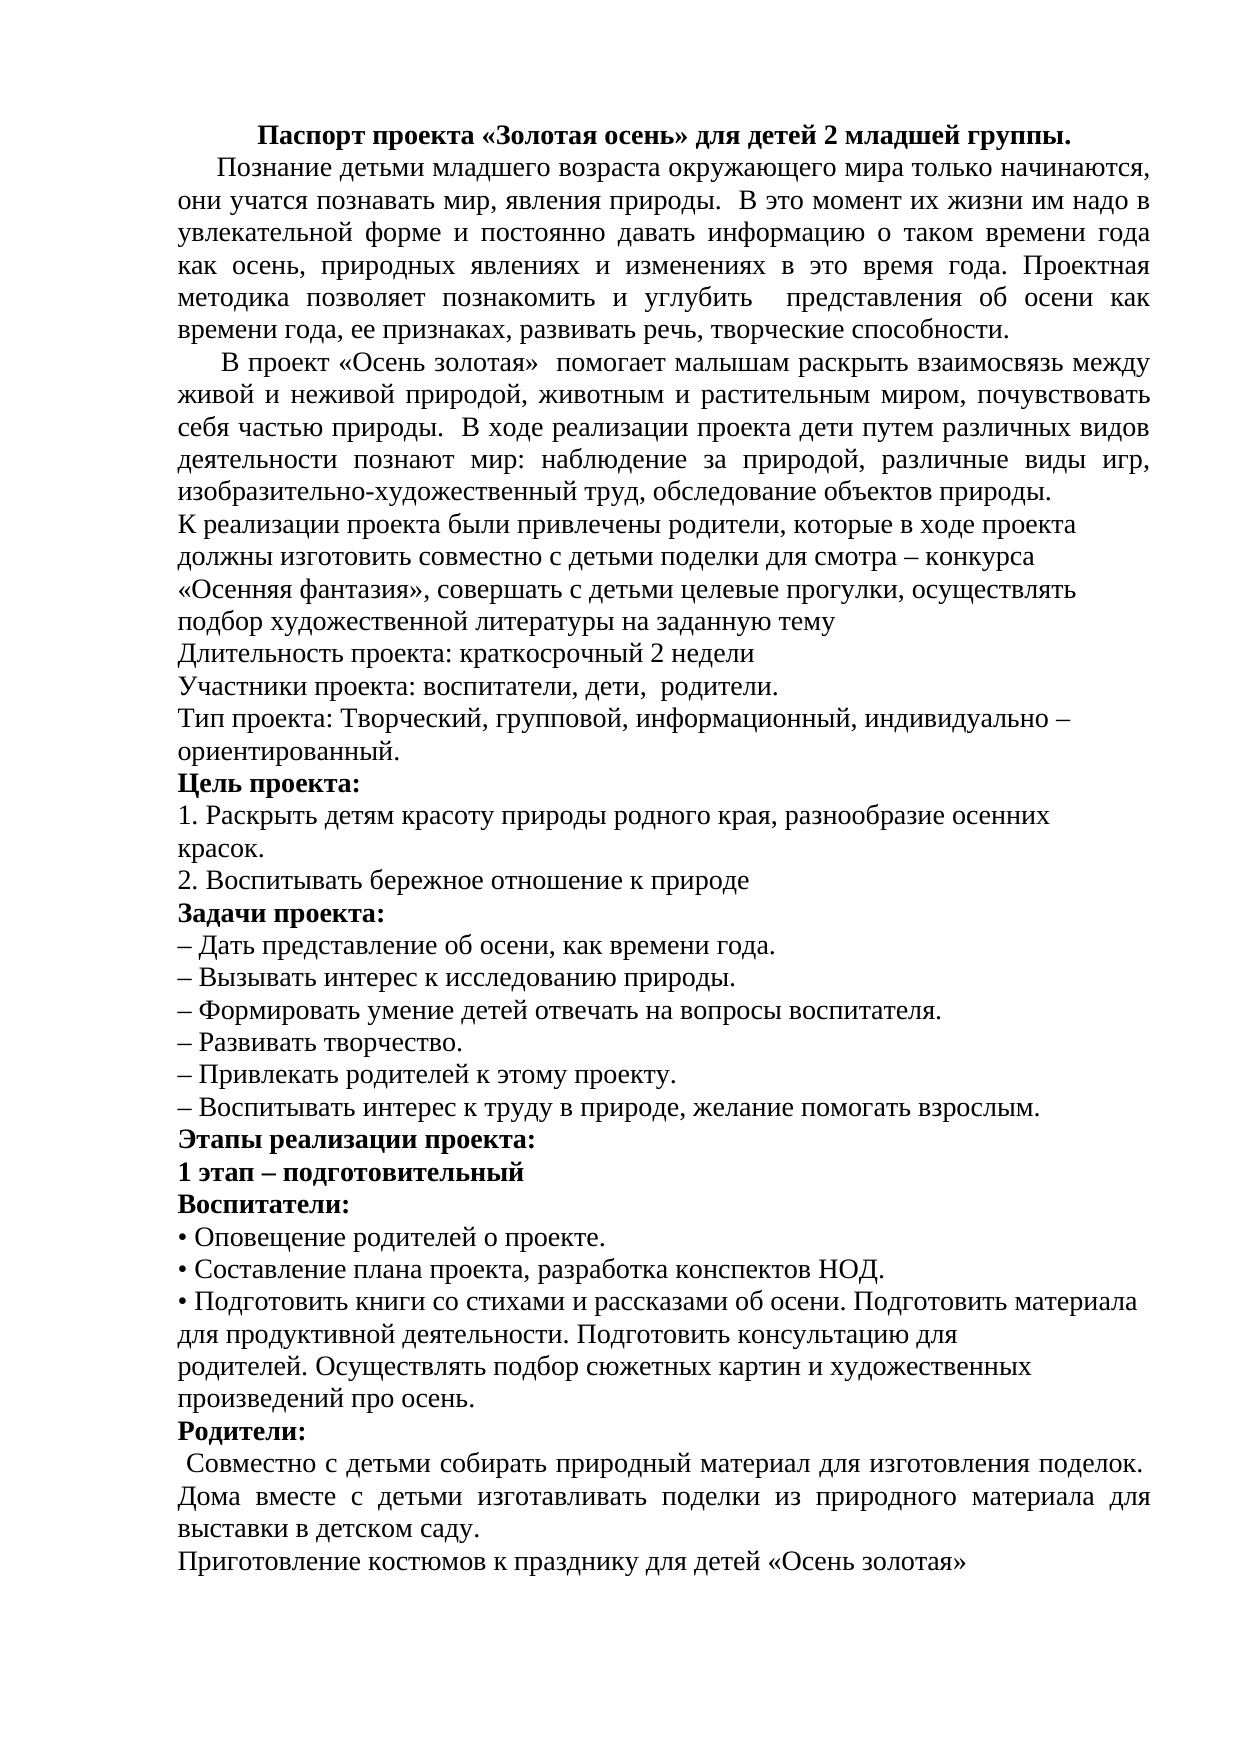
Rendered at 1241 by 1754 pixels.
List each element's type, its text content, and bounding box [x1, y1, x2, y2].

text В проект «Осень золотая» помогает малышам раскрыть взаимосвязь между живой и неживой природой, животным и растительным миром, почувствовать себя частью природы. В ходе реализации проекта дети путем различных видов деятельности познают мир: наблюдение за природой, различные виды игр, изобразительно-художественный труд, обследование объектов природы. [177, 345, 1152, 507]
text К реализации проекта были привлечены родители, которые в ходе проекта должны изготовить совместно с детьми поделки для смотра – конкурса «Осенняя фантазия», совершать с детьми целевые прогулки, осуществлять подбор художественной литературы на заданную тему Длительность проекта: краткосрочный 2 недели Участники проекта: воспитатели, дети, родители. Тип проекта: Творческий, групповой, информационный, индивидуально – ориентированный. Цель проекта: 1. Раскрыть детям красоту природы родного края, разнообразие осенних красок. 2. Воспитывать бережное отношение к природе Задачи проекта: – Дать представление об осени, как времени года. – Вызывать интерес к исследованию природы. – Формировать умение детей отвечать на вопросы воспитателя. – Развивать творчество. – Привлекать родителей к этому проекту. – Воспитывать интерес к труду в природе, желание помогать взрослым. Этапы реализации проекта: 1 этап – подготовительный Воспитатели: • Оповещение родителей о проекте. • Составление плана проекта, разработка конспектов НОД. • Подготовить книги со стихами и рассказами об осени. Подготовить материала для продуктивной деятельности. Подготовить консультацию для родителей. Осуществлять подбор сюжетных картин и художественных произведений про осень. Родители: [177, 507, 1152, 1446]
text Приготовление костюмов к празднику для детей «Осень золотая» [177, 1543, 1152, 1576]
text Познание детьми младшего возраста окружающего мира только начинаются, они учатся познавать мир, явления природы. В это момент их жизни им надо в увлекательной форме и постоянно давать информацию о таком времени года как осень, природных явлениях и изменениях в это время года. Проектная методика позволяет познакомить и углубить представления об осени как времени года, ее признаках, развивать речь, творческие способности. [177, 151, 1152, 345]
text Совместно с детьми собирать природный материал для изготовления поделок. Дома вместе с детьми изготавливать поделки из природного материала для выставки в детском саду. [177, 1446, 1152, 1543]
text Паспорт проекта «Золотая осень» для детей 2 младшей группы. [177, 118, 1152, 151]
